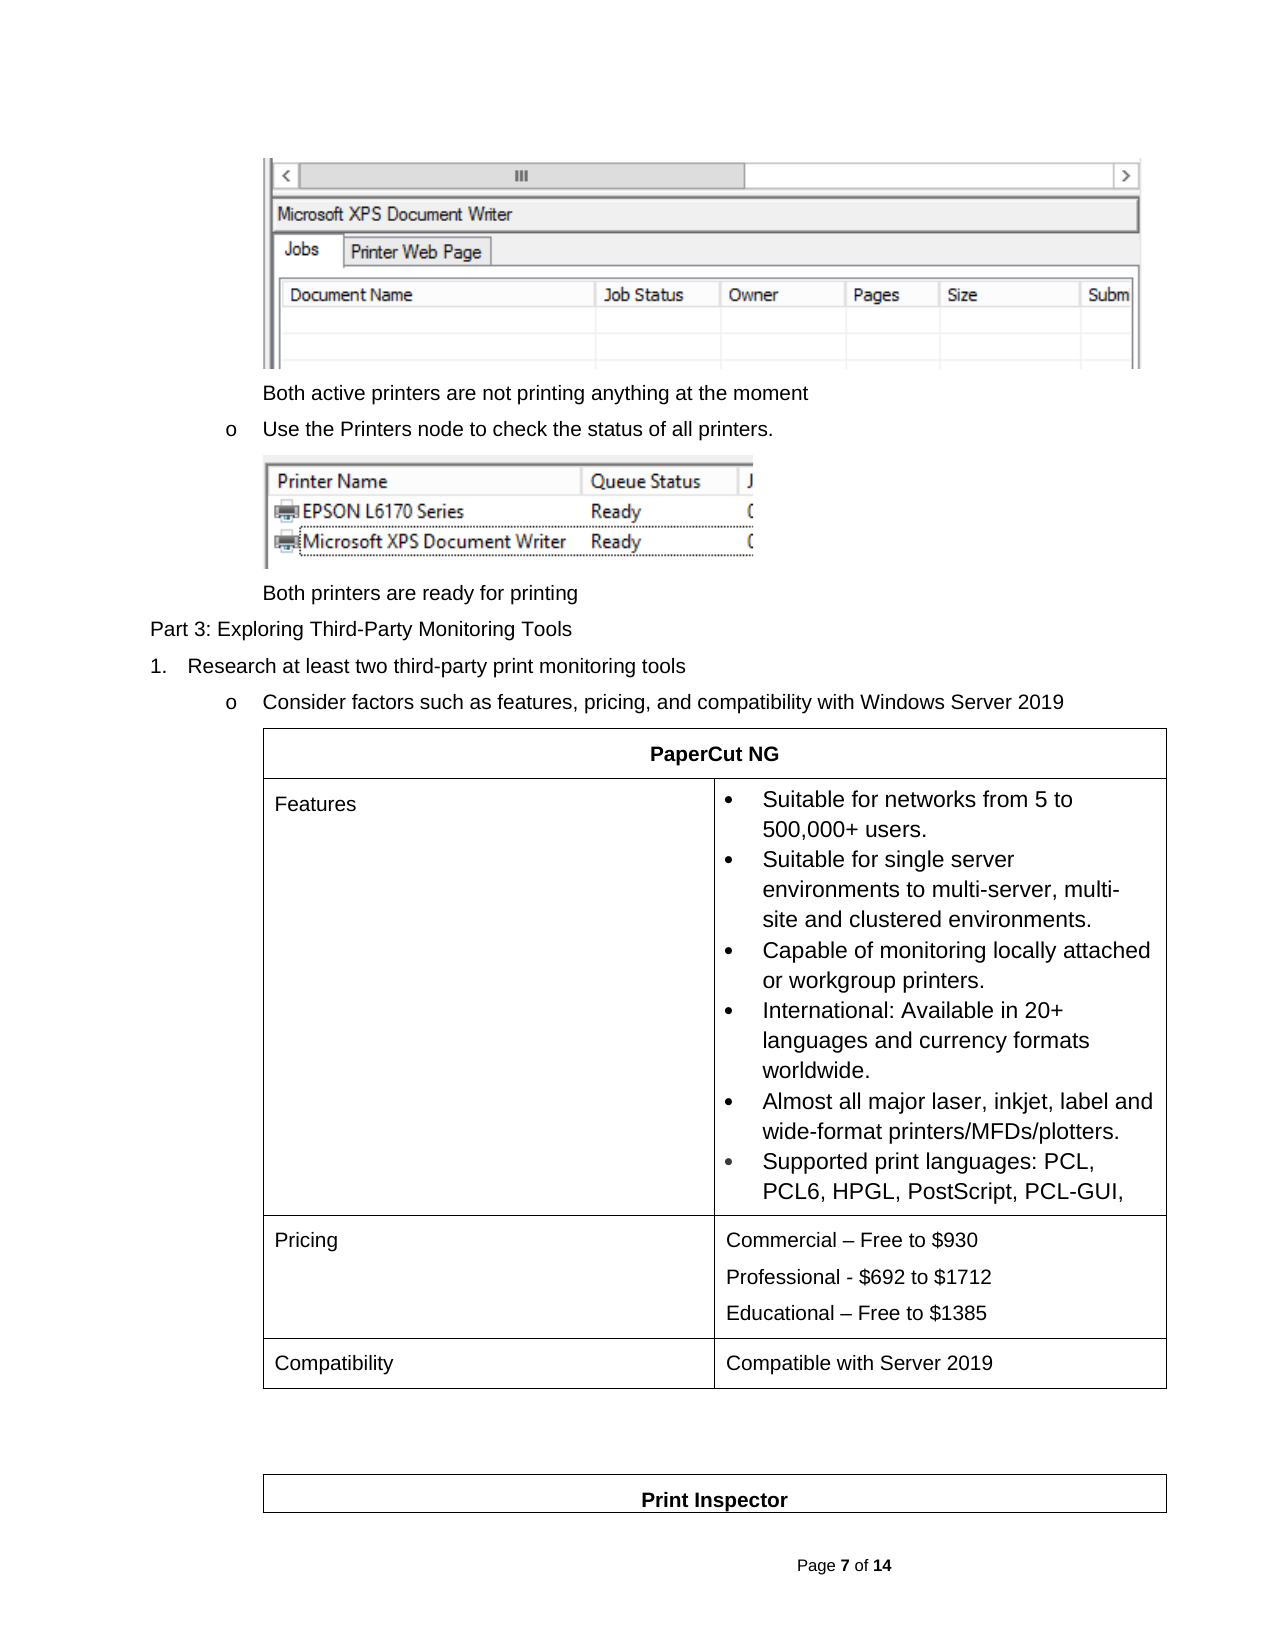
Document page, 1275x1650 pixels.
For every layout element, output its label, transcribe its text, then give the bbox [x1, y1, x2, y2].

text Both active printers are not printing anything at the moment [262, 381, 1167, 405]
table_cell Suitable for networks from 5 to 500,000+ users. Suitable for single server environments to multi-server, multi-site and clustered environments. Capable of monitoring locally attached or workgroup printers. International: Available in 20+ languages and currency formats worldwide. Almost all major laser, inkjet, label and wide-format printers/MFDs/plotters. Supported print languages: PCL, PCL6, HPGL, PostScript, PCL-GUI, [715, 779, 1166, 1215]
table_cell Commercial – Free to $930 Professional - $692 to $1712 Educational – Free to $1385 [715, 1216, 1166, 1338]
table_header PaperCut NG [264, 729, 1166, 778]
text Part 3: Exploring Third-Party Monitoring Tools [150, 617, 1167, 641]
table_cell Compatibility [264, 1339, 714, 1388]
list Consider factors such as features, pricing, and compatibility with Windows Server 2019 [225, 690, 1167, 716]
table_cell Features [264, 779, 714, 1215]
picture [262, 455, 754, 569]
text Both printers are ready for printing [262, 581, 1167, 604]
table_cell Compatible with Server 2019 [715, 1339, 1166, 1388]
list Research at least two third-party print monitoring tools [150, 653, 1167, 677]
table_header Print Inspector [264, 1475, 1166, 1512]
picture [262, 158, 1143, 369]
table_cell Pricing [264, 1216, 714, 1338]
list Use the Printers node to check the status of all printers. [225, 417, 1167, 443]
